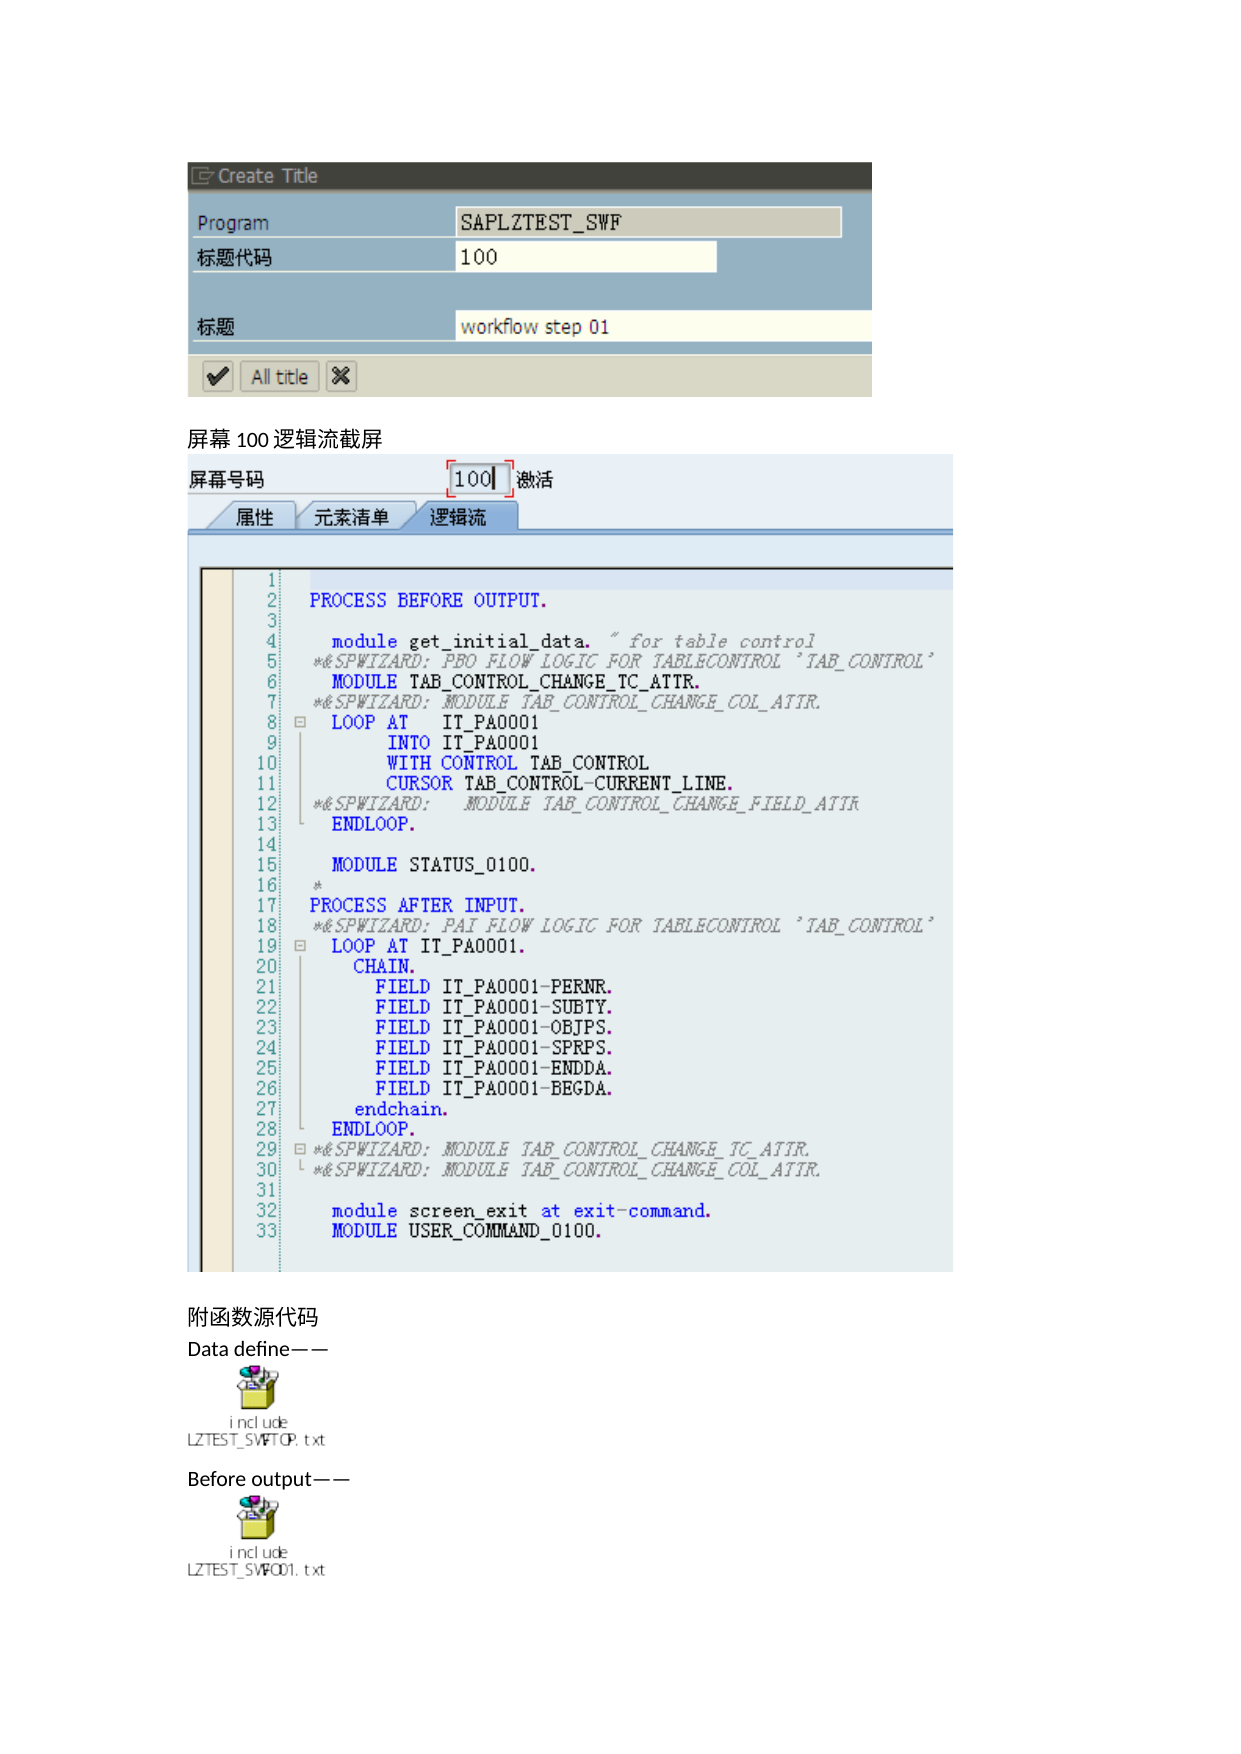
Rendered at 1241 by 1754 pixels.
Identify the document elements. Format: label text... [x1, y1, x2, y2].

text 附函数源代码 [187, 1299, 1053, 1332]
picture [187, 162, 872, 397]
text Data define—— [187, 1332, 1053, 1364]
picture [187, 454, 954, 1272]
text 屏幕100逻辑流截屏 [187, 422, 1053, 454]
text Before output—— [187, 1462, 1053, 1494]
